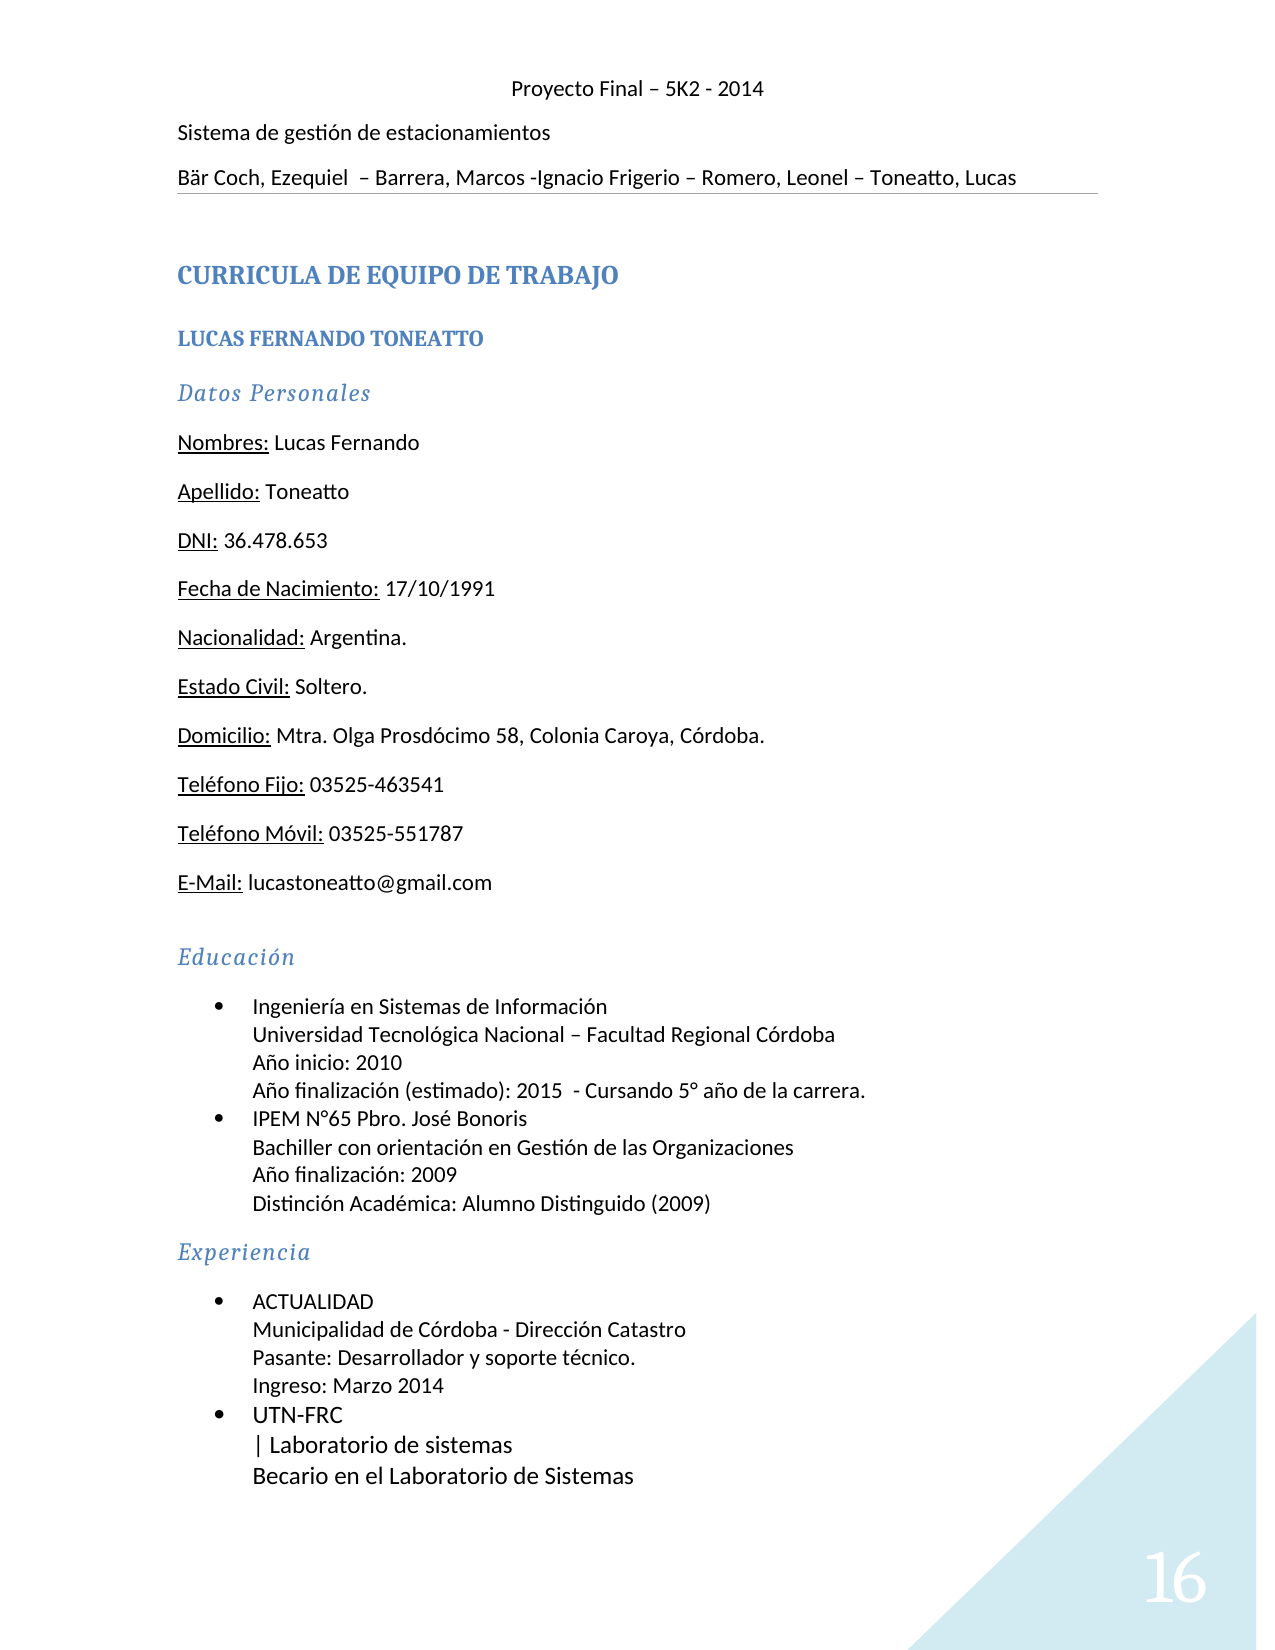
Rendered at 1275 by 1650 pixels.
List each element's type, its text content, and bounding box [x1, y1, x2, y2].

list Bachiller con orientación en Gestión de las Organizaciones [252, 1133, 1098, 1161]
list Año inicio: 2010 [252, 1048, 1098, 1077]
text Teléfono Fijo: 03525-463541 [177, 770, 1098, 798]
text DNI: 36.478.653 [177, 526, 1098, 554]
text Nombres: Lucas Fernando [177, 428, 1098, 456]
list Becario en el Laboratorio de Sistemas [252, 1460, 1098, 1491]
text E-Mail: lucastoneatto@gmail.com [177, 868, 1098, 896]
list Ingreso: Marzo 2014 [252, 1371, 1098, 1399]
text Apellido: Toneatto [177, 477, 1098, 505]
subtitle Experiencia [177, 1237, 1098, 1266]
text Domicilio: Mtra. Olga Prosdócimo 58, Colonia Caroya, Córdoba. [177, 721, 1098, 749]
list Ingeniería en Sistemas de Información [215, 992, 1098, 1021]
subtitle Educación [177, 943, 1098, 972]
subtitle Datos Personales [177, 378, 1098, 407]
list | Laboratorio de sistemas [252, 1430, 1098, 1460]
text Fecha de Nacimiento: 17/10/1991 [177, 574, 1098, 603]
list Municipalidad de Córdoba - Dirección Catastro [252, 1315, 1098, 1343]
subtitle CURRICULA DE EQUIPO DE TRABAJO [177, 260, 1098, 291]
list Año finalización (estimado): 2015 - Cursando 5° año de la carrera. [252, 1077, 1098, 1104]
list UTN-FRC [215, 1399, 1098, 1430]
text Estado Civil: Soltero. [177, 672, 1098, 700]
list Distinción Académica: Alumno Distinguido (2009) [252, 1189, 1098, 1217]
text Nacionalidad: Argentina. [177, 623, 1098, 651]
list Pasante: Desarrollador y soporte técnico. [252, 1343, 1098, 1371]
list ACTUALIDAD [215, 1287, 1098, 1315]
list Universidad Tecnológica Nacional – Facultad Regional Córdoba [252, 1021, 1098, 1048]
list Año finalización: 2009 [252, 1161, 1098, 1189]
subtitle LUCAS FERNANDO TONEATTO [177, 326, 1098, 352]
text Teléfono Móvil: 03525-551787 [177, 819, 1098, 847]
list IPEM N°65 Pbro. José Bonoris [215, 1104, 1098, 1133]
